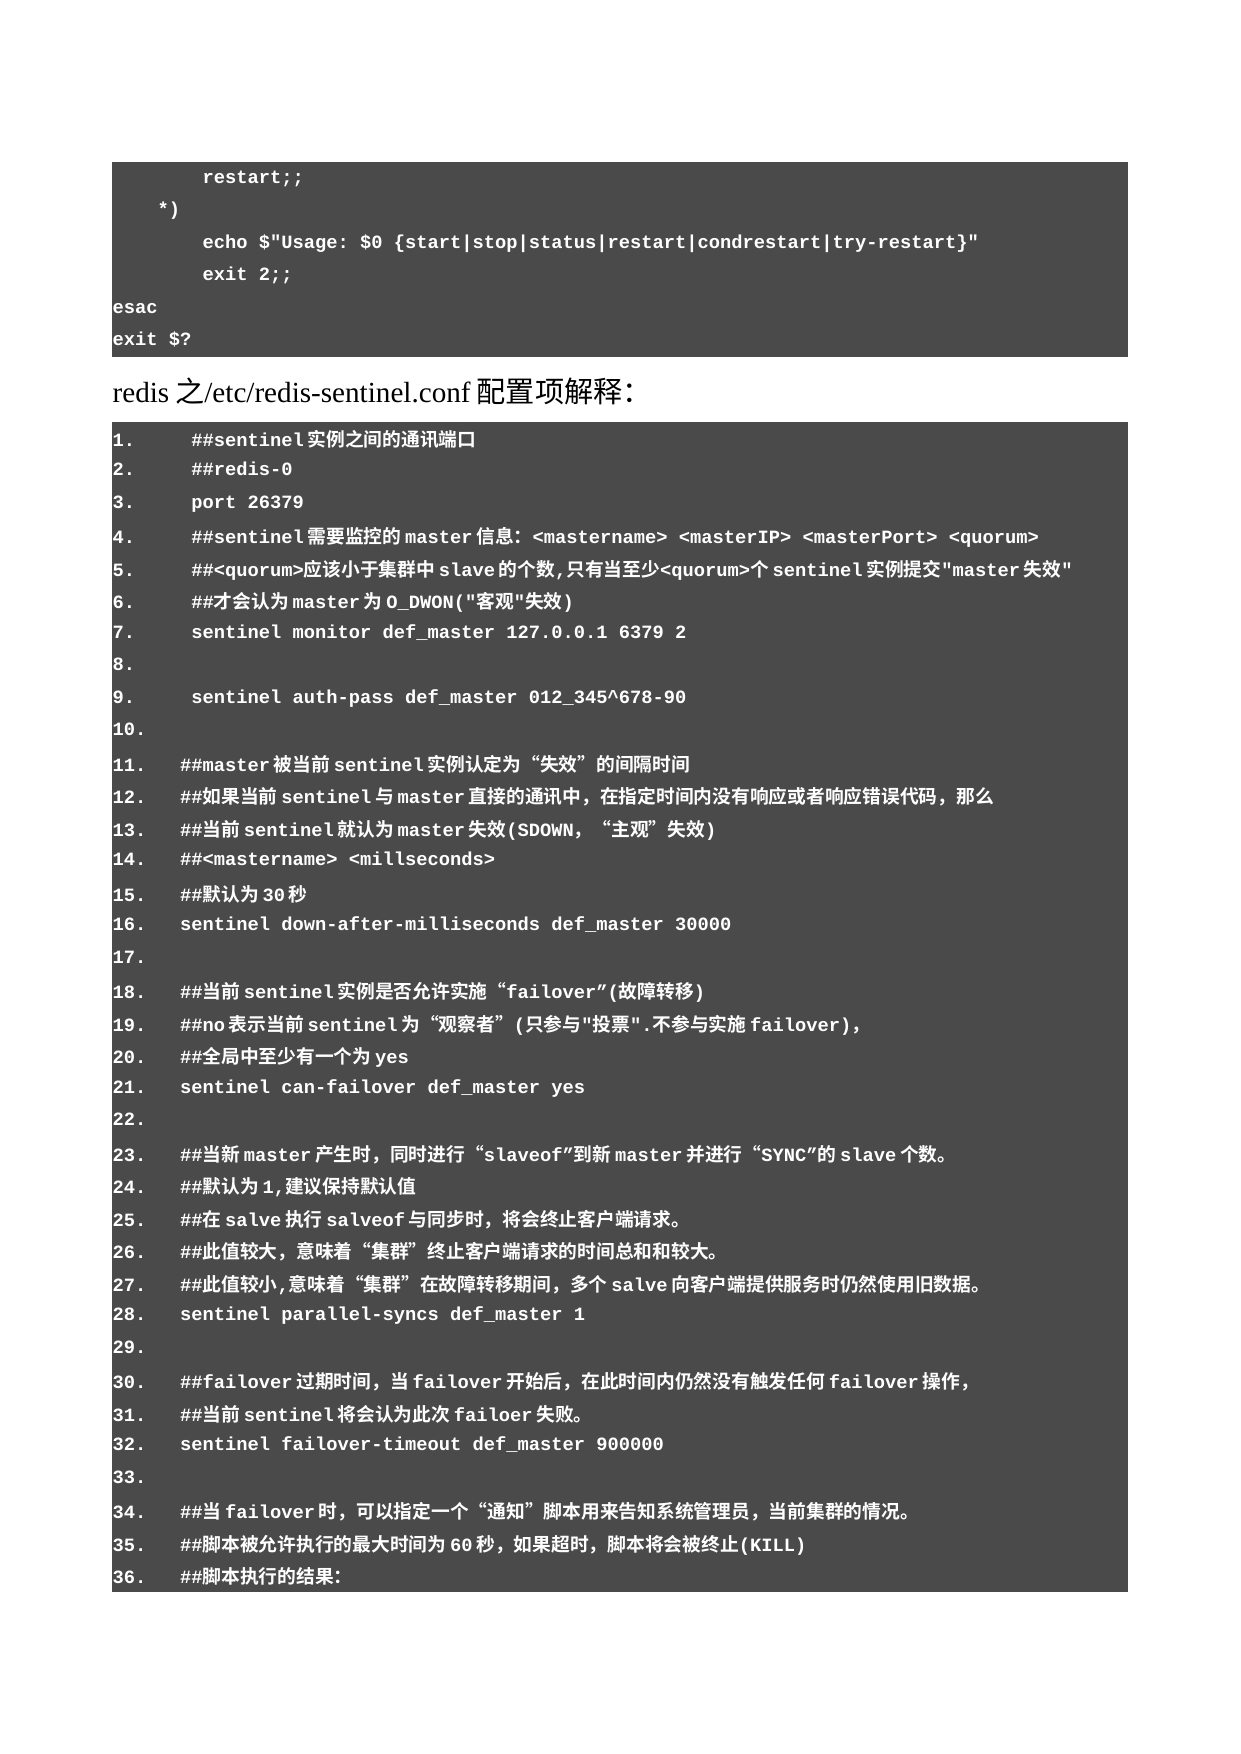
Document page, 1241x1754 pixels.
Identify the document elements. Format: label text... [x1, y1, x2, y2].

text 33. [112, 1462, 1128, 1494]
text 15. ##默认为30秒 [112, 877, 1128, 909]
text 19. ##no表示当前sentinel为“观察者”(只参与"投票".不参与实施failover)， [112, 1007, 1128, 1039]
text 21. sentinel can-failover def_master yes [112, 1072, 1128, 1104]
text 17. [112, 942, 1128, 974]
text 16. sentinel down-after-milliseconds def_master 30000 [112, 909, 1128, 942]
text 24. ##默认为1,建议保持默认值 [112, 1169, 1128, 1202]
text 14. ##<mastername> <millseconds> [112, 844, 1128, 877]
text 32. sentinel failover-timeout def_master 900000 [112, 1429, 1128, 1462]
text 25. ##在salve执行salveof与同步时，将会终止客户端请求。 [112, 1202, 1128, 1234]
text 3. port 26379 [112, 487, 1128, 519]
text 13. ##当前sentinel就认为master失效(SDOWN，“主观”失效) [112, 812, 1128, 844]
text esac [112, 292, 1128, 324]
text 22. [112, 1104, 1128, 1137]
text 4. ##sentinel需要监控的master信息：<mastername> <masterIP> <masterPort> <quorum> [112, 519, 1128, 552]
text 34. ##当failover时，可以指定一个“通知”脚本用来告知系统管理员，当前集群的情况。 [112, 1494, 1128, 1527]
text restart;; [112, 162, 1128, 194]
text 20. ##全局中至少有一个为yes [112, 1039, 1128, 1072]
text exit 2;; [112, 259, 1128, 292]
text 2. ##redis-0 [112, 454, 1128, 487]
text 28. sentinel parallel-syncs def_master 1 [112, 1299, 1128, 1332]
text 23. ##当新master产生时，同时进行“slaveof”到新master并进行“SYNC”的slave个数。 [112, 1137, 1128, 1169]
text 11. ##master被当前sentinel实例认定为“失效”的间隔时间 [112, 747, 1128, 779]
text 36. ##脚本执行的结果： [112, 1559, 1128, 1592]
text echo $"Usage: $0 {start|stop|status|restart|condrestart|try-restart}" [112, 227, 1128, 259]
text 7. sentinel monitor def_master 127.0.0.1 6379 2 [112, 617, 1128, 649]
text 31. ##当前sentinel将会认为此次failoer失败。 [112, 1397, 1128, 1429]
text redis之/etc/redis-sentinel.conf配置项解释： [112, 357, 1128, 422]
text 5. ##<quorum>应该小于集群中slave的个数,只有当至少<quorum>个sentinel实例提交"master失效" [112, 552, 1128, 584]
text 27. ##此值较小,意味着“集群”在故障转移期间，多个salve向客户端提供服务时仍然使用旧数据。 [112, 1267, 1128, 1299]
text 8. [112, 649, 1128, 682]
text 18. ##当前sentinel实例是否允许实施“failover”(故障转移) [112, 974, 1128, 1007]
text *) [112, 194, 1128, 227]
text 1. ##sentinel实例之间的通讯端口 [112, 422, 1128, 454]
text 12. ##如果当前sentinel与master直接的通讯中，在指定时间内没有响应或者响应错误代码，那么 [112, 779, 1128, 812]
text 10. [112, 714, 1128, 747]
text 26. ##此值较大，意味着“集群”终止客户端请求的时间总和和较大。 [112, 1234, 1128, 1267]
text exit $? [112, 324, 1128, 357]
text 29. [112, 1332, 1128, 1364]
text 9. sentinel auth-pass def_master 012_345^678-90 [112, 682, 1128, 714]
text 6. ##才会认为master为O_DWON("客观"失效) [112, 584, 1128, 617]
text 30. ##failover过期时间，当failover开始后，在此时间内仍然没有触发任何failover操作， [112, 1364, 1128, 1397]
text 35. ##脚本被允许执行的最大时间为60秒，如果超时，脚本将会被终止(KILL) [112, 1527, 1128, 1559]
